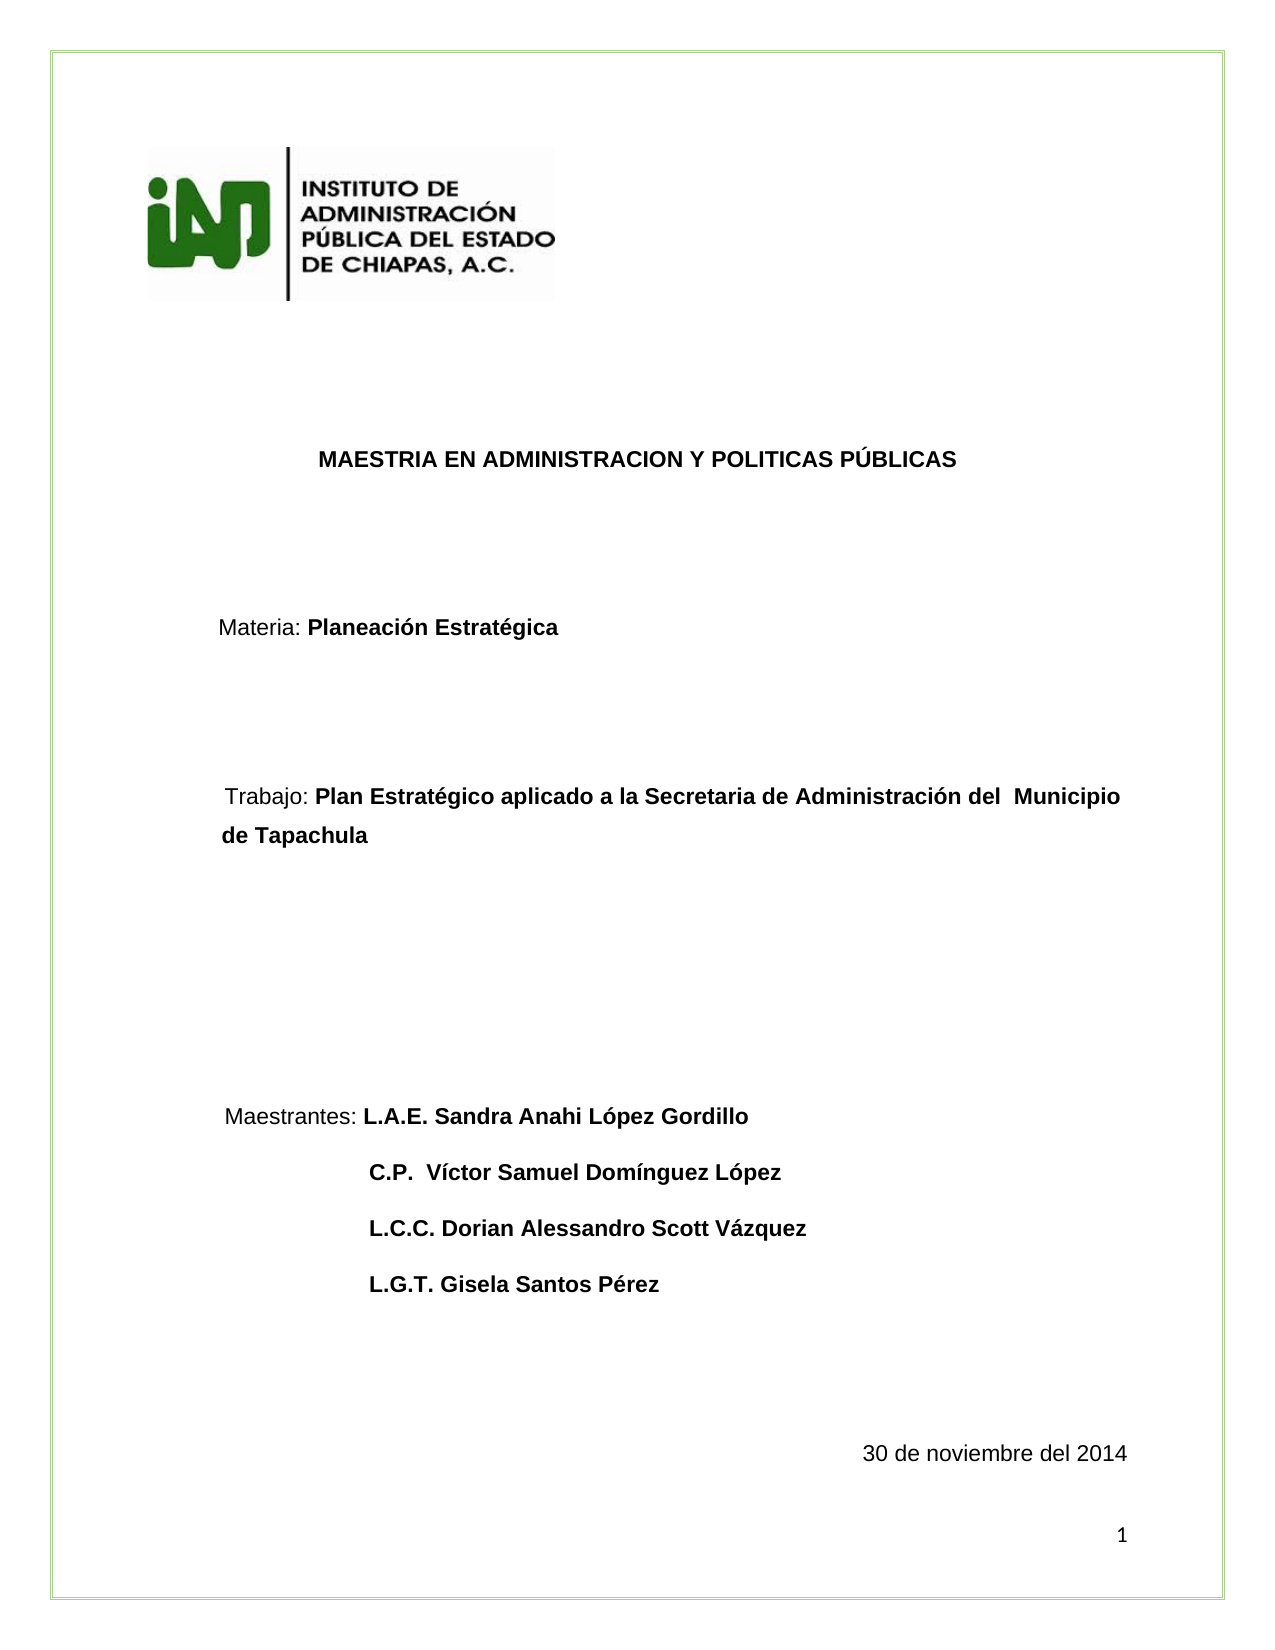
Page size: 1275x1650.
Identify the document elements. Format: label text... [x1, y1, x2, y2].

text Materia: Planeación Estratégica [148, 614, 1127, 641]
text L.G.T. Gisela Santos Pérez [148, 1271, 1127, 1298]
text L.C.C. Dorian Alessandro Scott Vázquez [148, 1215, 1127, 1242]
text MAESTRIA EN ADMINISTRACION Y POLITICAS PÚBLICAS [148, 446, 1127, 472]
text C.P. Víctor Samuel Domínguez López [148, 1159, 1127, 1185]
text 30 de noviembre del 2014 [148, 1440, 1127, 1466]
text Trabajo: Plan Estratégico aplicado a la Secretaria de Administración del Municipio de Tapachula [221, 783, 1127, 848]
text Maestrantes: L.A.E. Sandra Anahi López Gordillo [148, 1103, 1127, 1129]
picture [147, 147, 555, 301]
